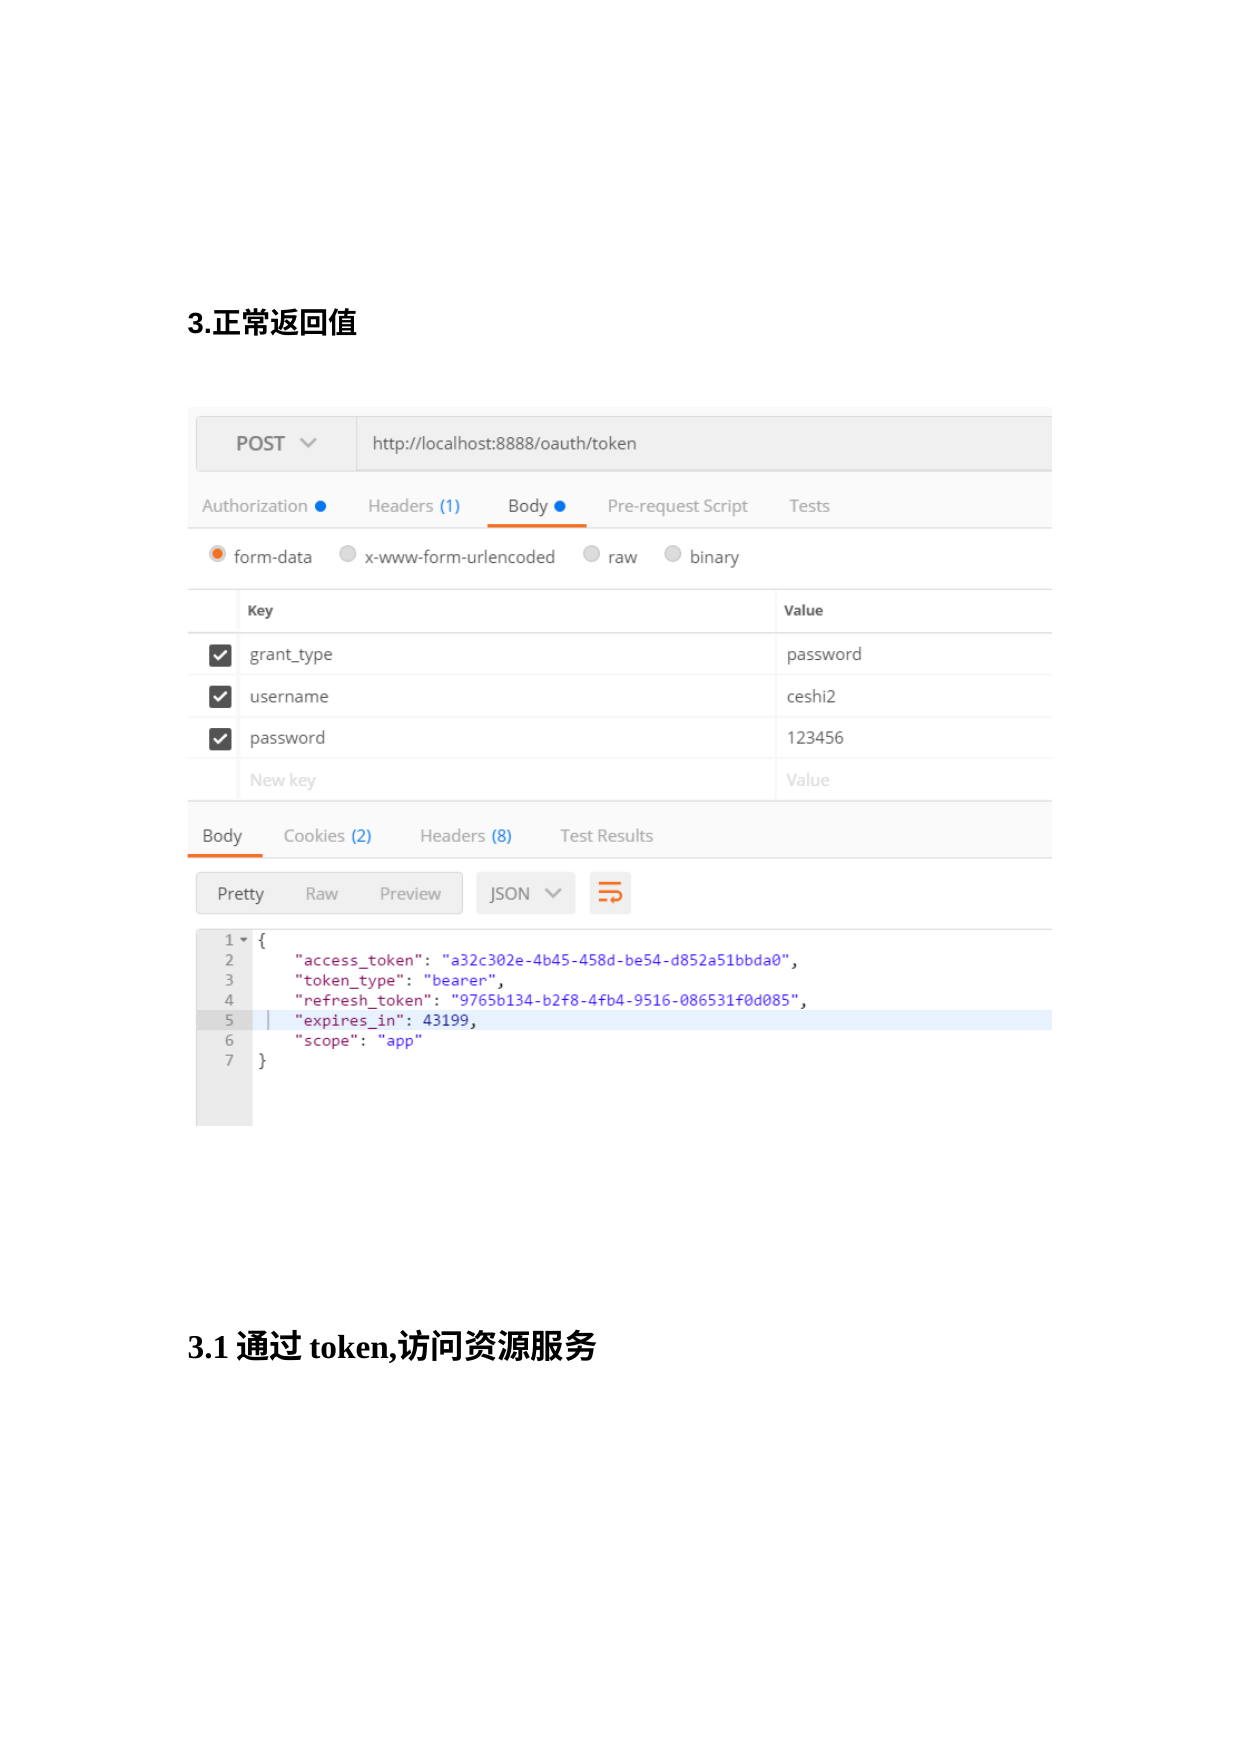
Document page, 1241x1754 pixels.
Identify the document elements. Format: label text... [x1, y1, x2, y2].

subtitle 3.正常返回值 [187, 289, 1053, 354]
picture [187, 407, 1052, 1126]
subtitle 3.1通过token,访问资源服务 [187, 1312, 1053, 1377]
